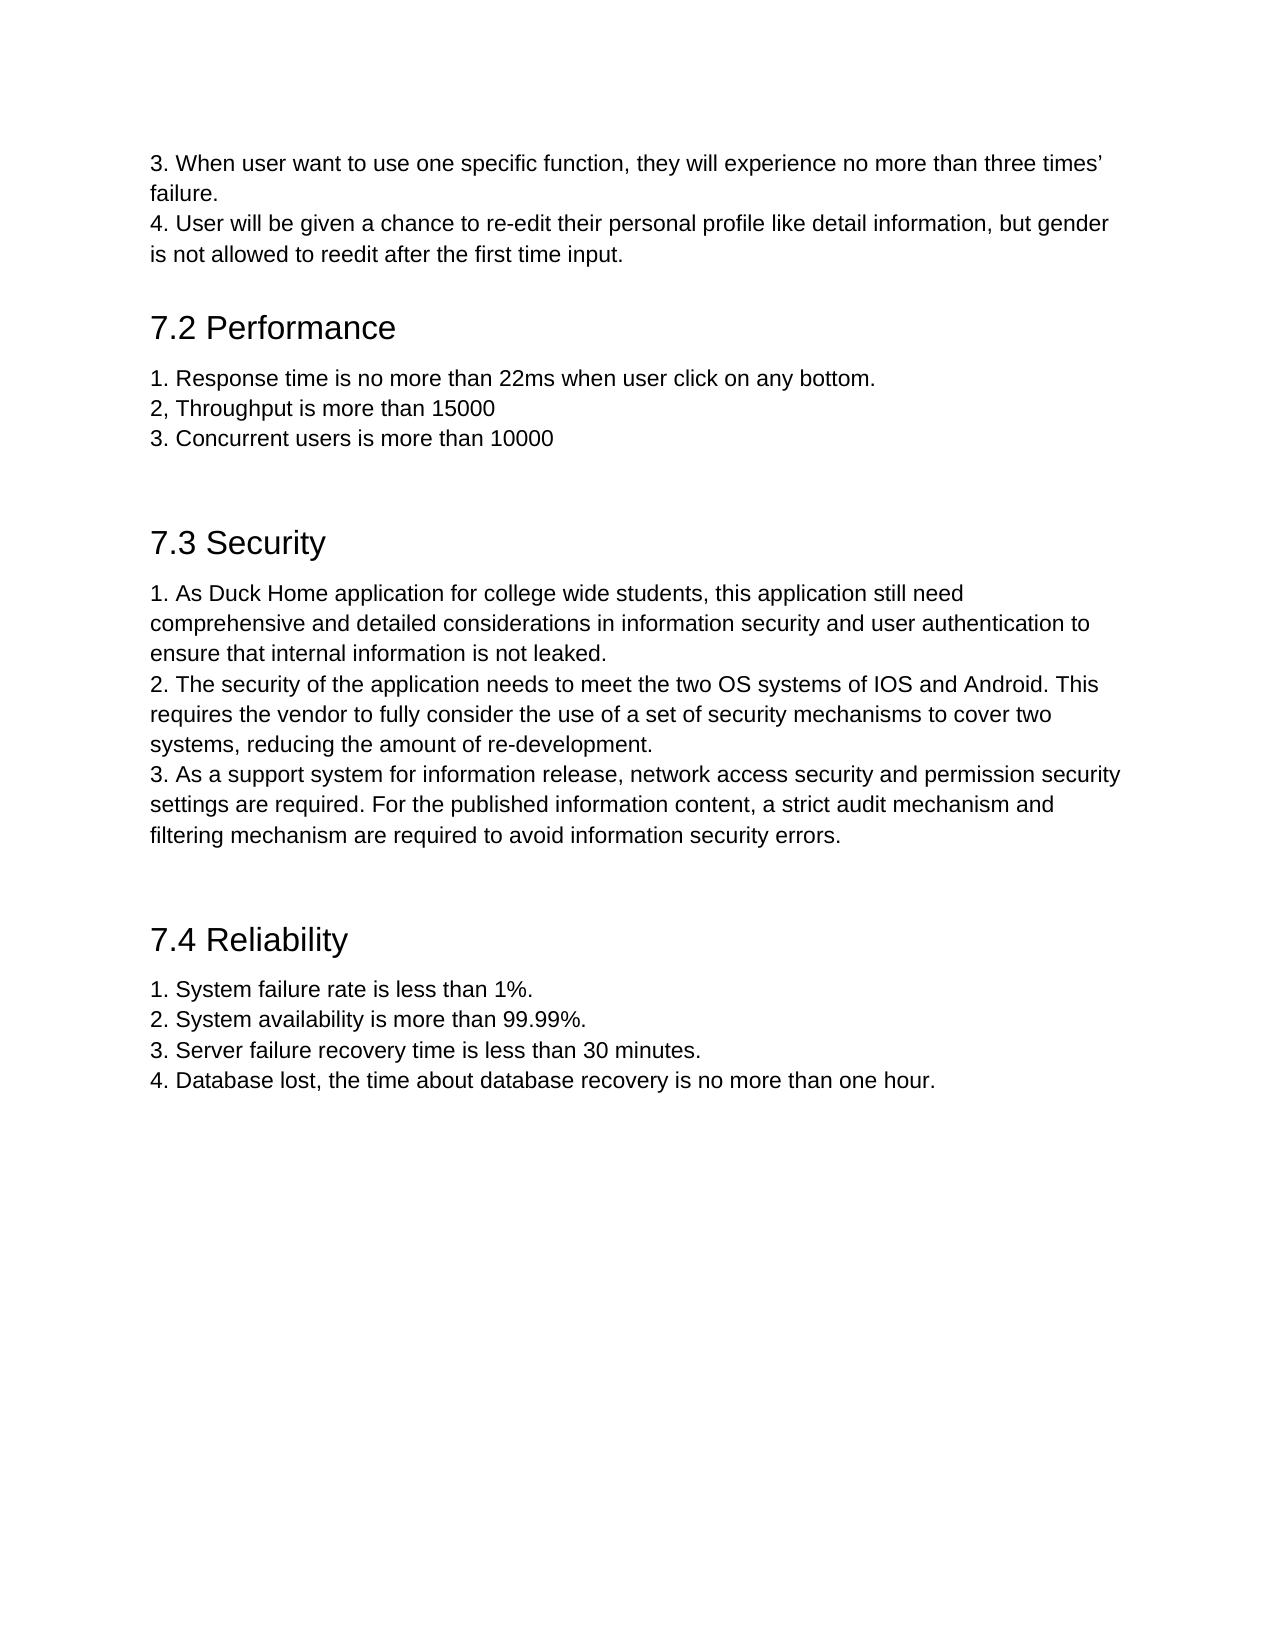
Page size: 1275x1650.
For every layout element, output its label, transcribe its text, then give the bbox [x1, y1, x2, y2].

text 1. As Duck Home application for college wide students, this application still need comprehensive and detailed considerations in information security and user authentication to ensure that internal information is not leaked. 2. The security of the application needs to meet the two OS systems of IOS and Android. This requires the vendor to fully consider the use of a set of security mechanisms to cover two systems, reducing the amount of re-development. 3. As a support system for information release, network access security and permission security settings are required. For the published information content, a strict audit mechanism and filtering mechanism are required to avoid information security errors. [150, 580, 1125, 878]
text 1. Response time is no more than 22ms when user click on any bottom. 2, Throughput is more than 15000 3. Concurrent users is more than 10000 [150, 365, 1125, 482]
text 7.4 Reliability [150, 919, 1125, 958]
text 7.3 Security [150, 523, 1125, 562]
text 7.2 Performance [150, 308, 1125, 347]
text 1. System failure rate is less than 1%. 2. System availability is more than 99.99%. 3. Server failure recovery time is less than 30 minutes. 4. Database lost, the time about database recovery is no more than one hour. [150, 976, 1125, 1093]
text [150, 150, 1125, 267]
